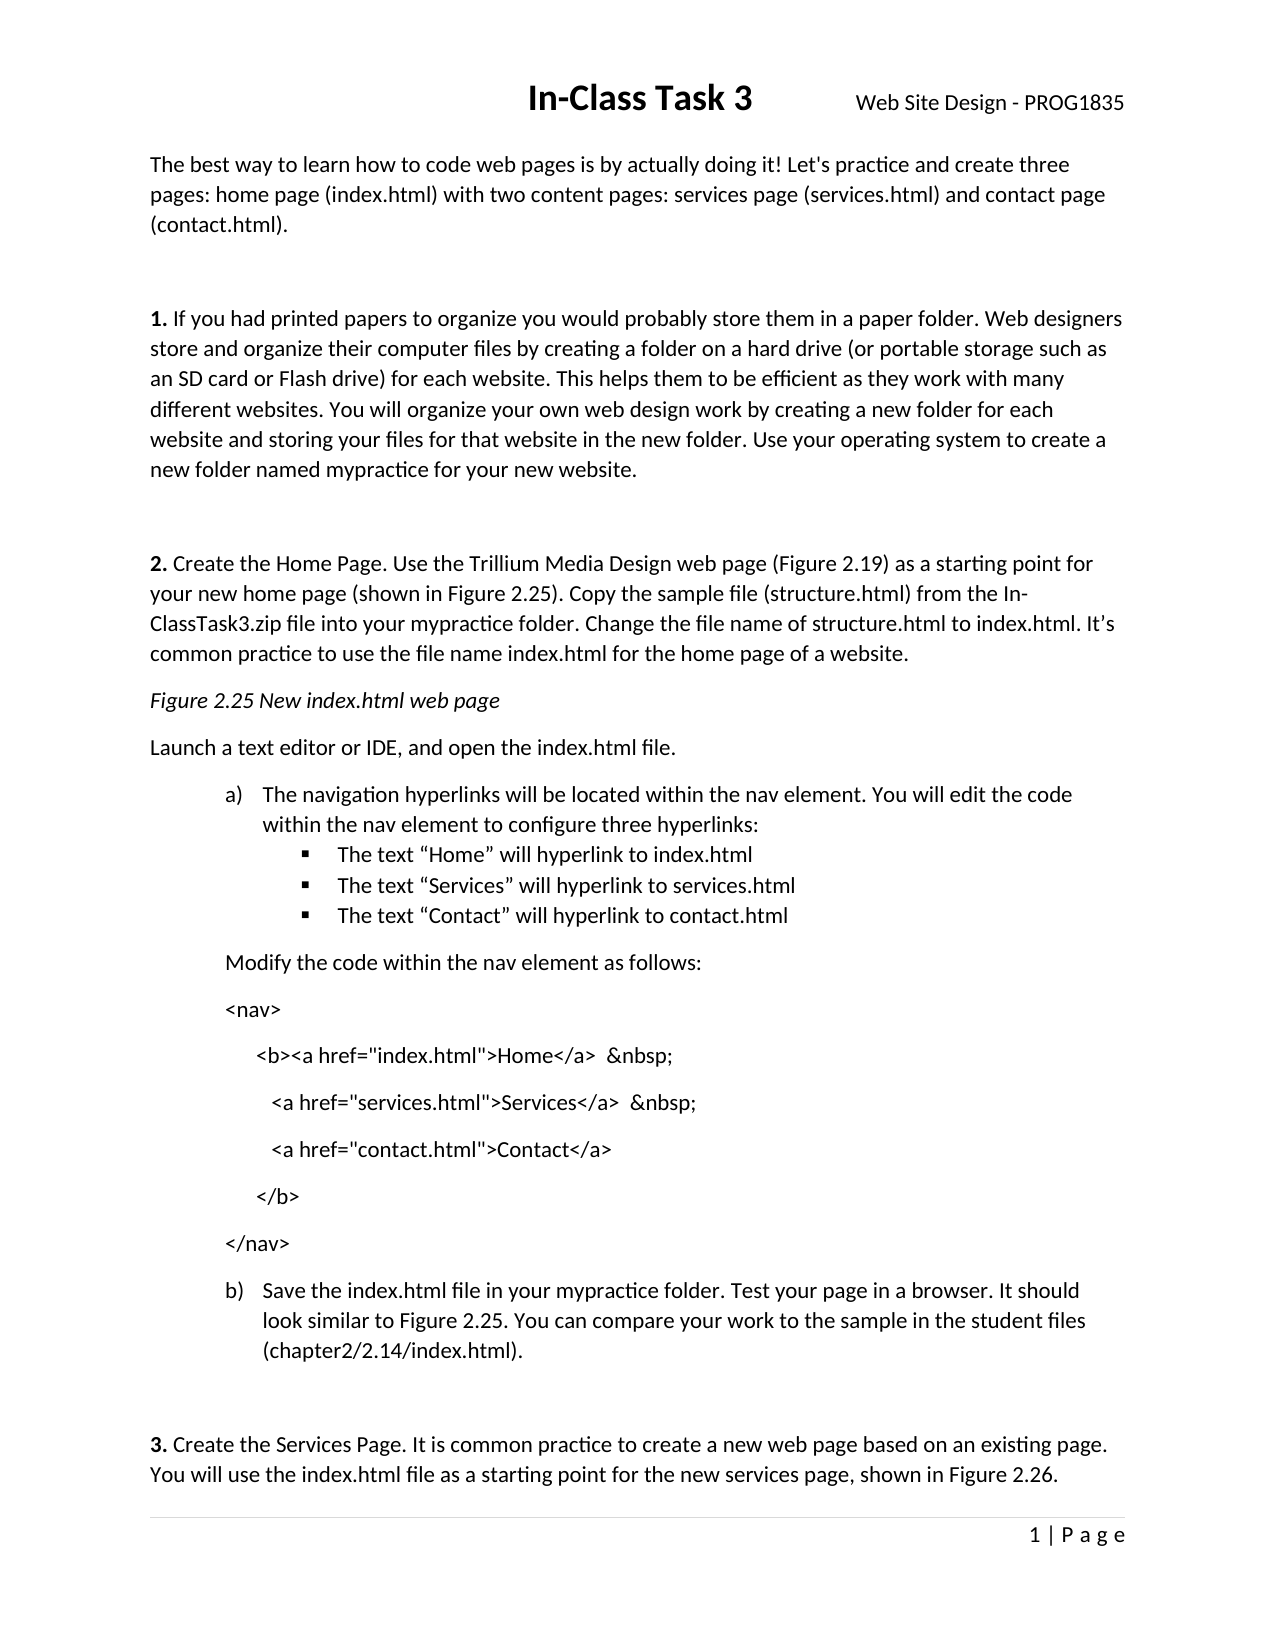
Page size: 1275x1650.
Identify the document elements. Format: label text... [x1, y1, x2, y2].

text <a href="services.html">Services</a> &nbsp; [225, 1088, 1125, 1117]
list The navigation hyperlinks will be located within the nav element. You will edit the code within the nav element to configure three hyperlinks: [225, 780, 1125, 838]
text <b><a href="index.html">Home</a> &nbsp; [225, 1042, 1125, 1070]
text 1. If you had printed papers to organize you would probably store them in a paper folder. Web designers store and organize their computer files by creating a folder on a hard drive (or portable storage such as an SD card or Flash drive) for each website. This helps them to be efficient as they work with many different websites. You will organize your own web design work by creating a new folder for each website and storing your files for that website in the new folder. Use your operating system to create a new folder named mypractice for your new website. [150, 304, 1125, 483]
text Launch a text editor or IDE, and open the index.html file. [150, 733, 1125, 761]
text <nav> [225, 995, 1125, 1023]
text Modify the code within the nav element as follows: [225, 948, 1125, 976]
list The text “Contact” will hyperlink to contact.html [300, 901, 1125, 929]
text The best way to learn how to code web pages is by actually doing it! Let's practice and create three pages: home page (index.html) with two content pages: services page (services.html) and contact page (contact.html). [150, 150, 1125, 238]
text 3. Create the Services Page. It is common practice to create a new web page based on an existing page. You will use the index.html file as a starting point for the new services page, shown in Figure 2.26. [150, 1430, 1125, 1488]
text Figure 2.25 New index.html web page [150, 686, 1125, 714]
text </nav> [225, 1229, 1125, 1257]
text </b> [225, 1182, 1125, 1210]
text 2. Create the Home Page. Use the Trillium Media Design web page (Figure 2.19) as a starting point for your new home page (shown in Figure 2.25). Copy the sample file (structure.html) from the In-ClassTask3.zip file into your mypractice folder. Change the file name of structure.html to index.html. It’s common practice to use the file name index.html for the home page of a website. [150, 549, 1125, 668]
list The text “Home” will hyperlink to index.html [300, 841, 1125, 869]
list Save the index.html file in your mypractice folder. Test your page in a browser. It should look similar to Figure 2.25. You can compare your work to the sample in the student files (chapter2/2.14/index.html). [225, 1276, 1125, 1364]
list The text “Services” will hyperlink to services.html [300, 871, 1125, 899]
text <a href="contact.html">Contact</a> [225, 1135, 1125, 1163]
